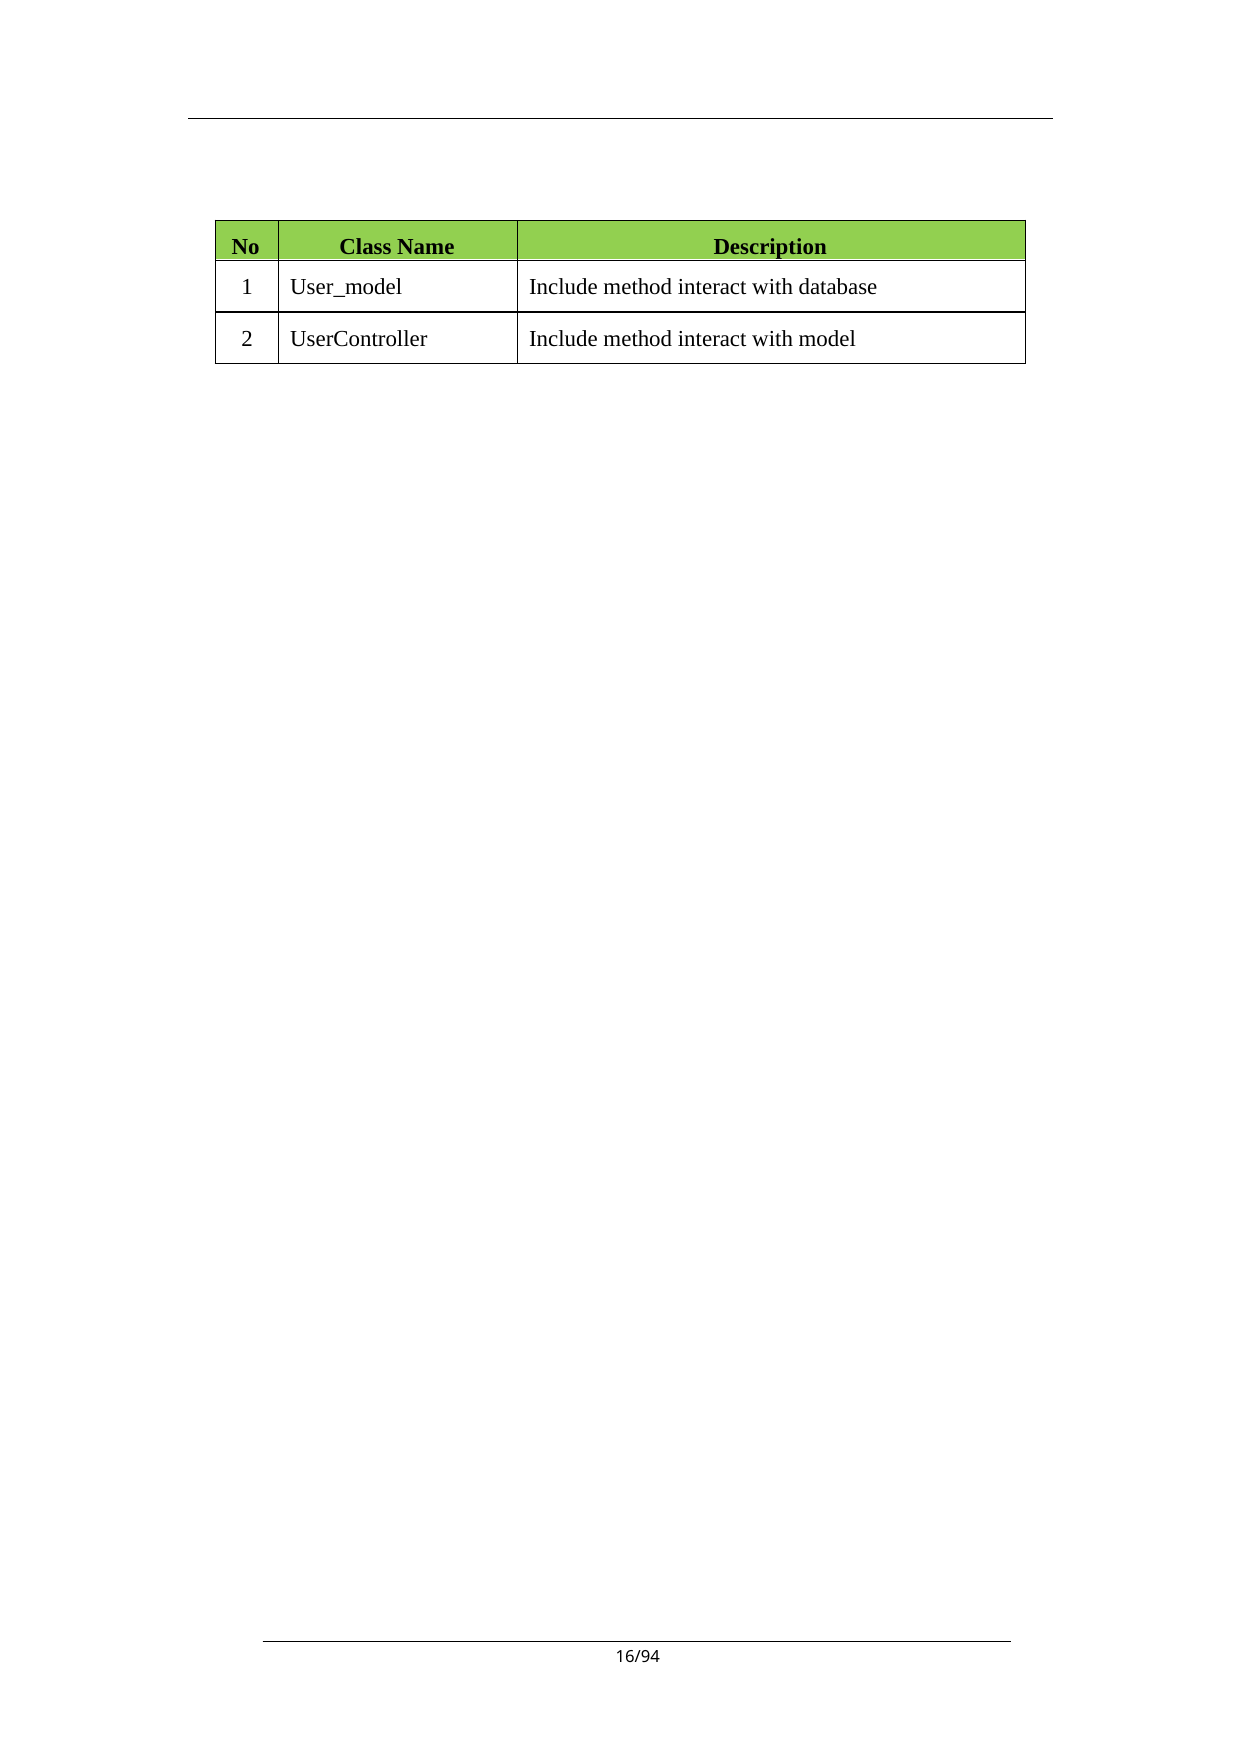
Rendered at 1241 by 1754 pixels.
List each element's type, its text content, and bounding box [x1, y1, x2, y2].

table_header No [216, 221, 278, 259]
table_cell 1 [216, 261, 278, 311]
table_cell 2 [216, 313, 278, 363]
table_cell Include method interact with model [518, 313, 1025, 363]
table_cell Include method interact with database [518, 261, 1025, 311]
table_cell UserController [279, 313, 517, 363]
table_header Description [518, 221, 1025, 259]
table_header Class Name [279, 221, 517, 259]
table_cell User_model [279, 261, 517, 311]
